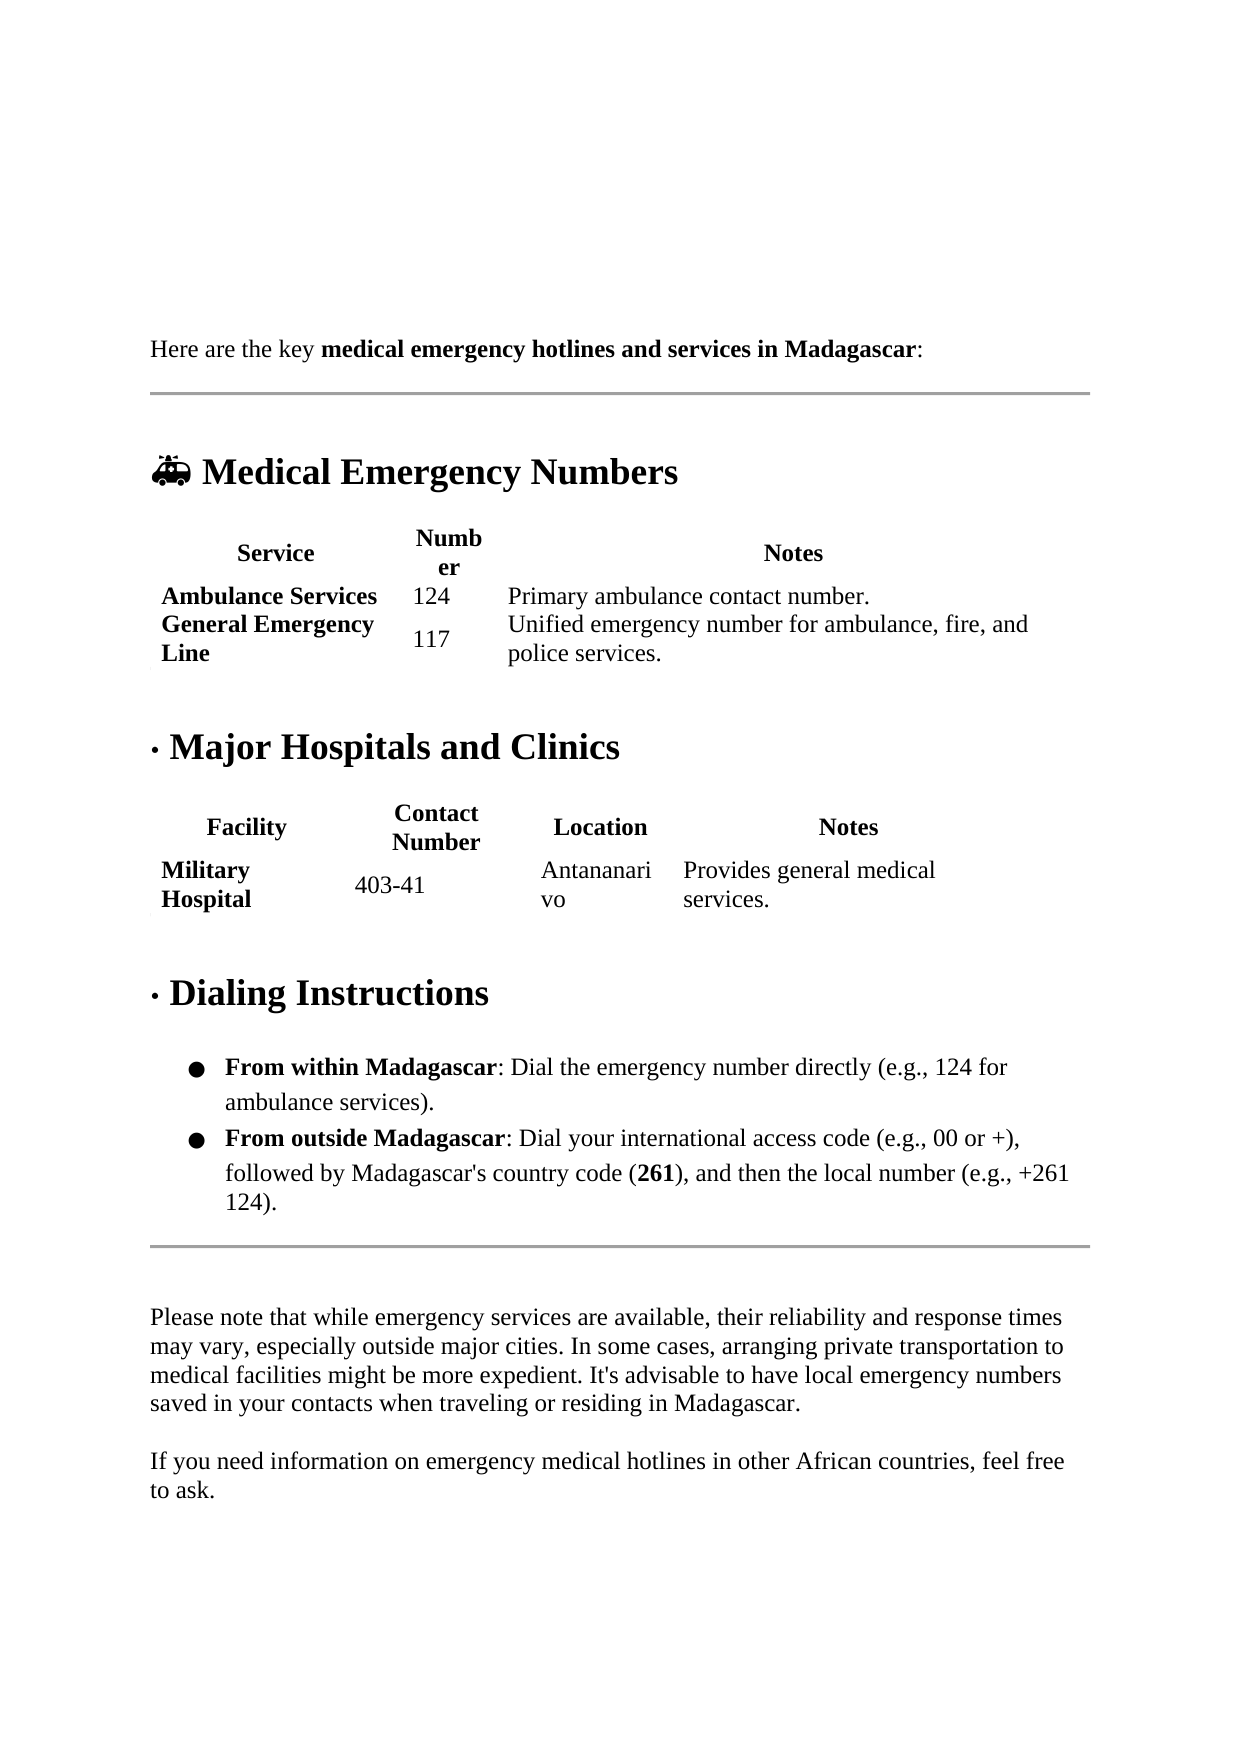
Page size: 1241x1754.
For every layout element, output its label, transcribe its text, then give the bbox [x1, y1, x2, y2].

table_header Facility [150, 798, 343, 856]
text 📞 Dialing Instructions [150, 970, 1090, 1015]
table_cell 124 [401, 581, 496, 609]
text Please note that while emergency services are available, their reliability and response times may vary, especially outside major cities. In some cases, arranging private transportation to medical facilities might be more expedient. It's advisable to have local emergency numbers saved in your contacts when traveling or residing in Madagascar. [150, 1302, 1090, 1417]
table_header Number [401, 523, 496, 581]
table_header Service [150, 523, 401, 581]
table_cell Ambulance Services [150, 581, 401, 609]
table_header Contact Number [343, 798, 529, 856]
table_cell Unified emergency number for ambulance, fire, and police services. [496, 610, 1090, 667]
text 🚑 Medical Emergency Numbers [150, 449, 1090, 494]
table_cell 403-41 [343, 856, 529, 913]
table_header Location [529, 798, 672, 856]
table_header Notes [672, 798, 1025, 856]
text 🏥 Major Hospitals and Clinics [150, 724, 1090, 769]
table_cell Antananarivo [529, 856, 672, 913]
list From within Madagascar: Dial the emergency number directly (e.g., 124 for ambulance services). [187, 1044, 1090, 1116]
text If you need information on emergency medical hotlines in other African countries, feel free to ask. [150, 1446, 1090, 1504]
table_cell Provides general medical services. [672, 856, 1025, 913]
table_cell Military Hospital [150, 856, 343, 913]
table_header Notes [496, 523, 1090, 581]
table_cell 117 [401, 610, 496, 667]
table_cell Primary ambulance contact number. [496, 581, 1090, 609]
list From outside Madagascar: Dial your international access code (e.g., 00 or +), followed by Madagascar's country code (261), and then the local number (e.g., +261 124). [187, 1116, 1090, 1216]
table_cell General Emergency Line [150, 610, 401, 667]
text Here are the key medical emergency hotlines and services in Madagascar: [150, 334, 1090, 363]
